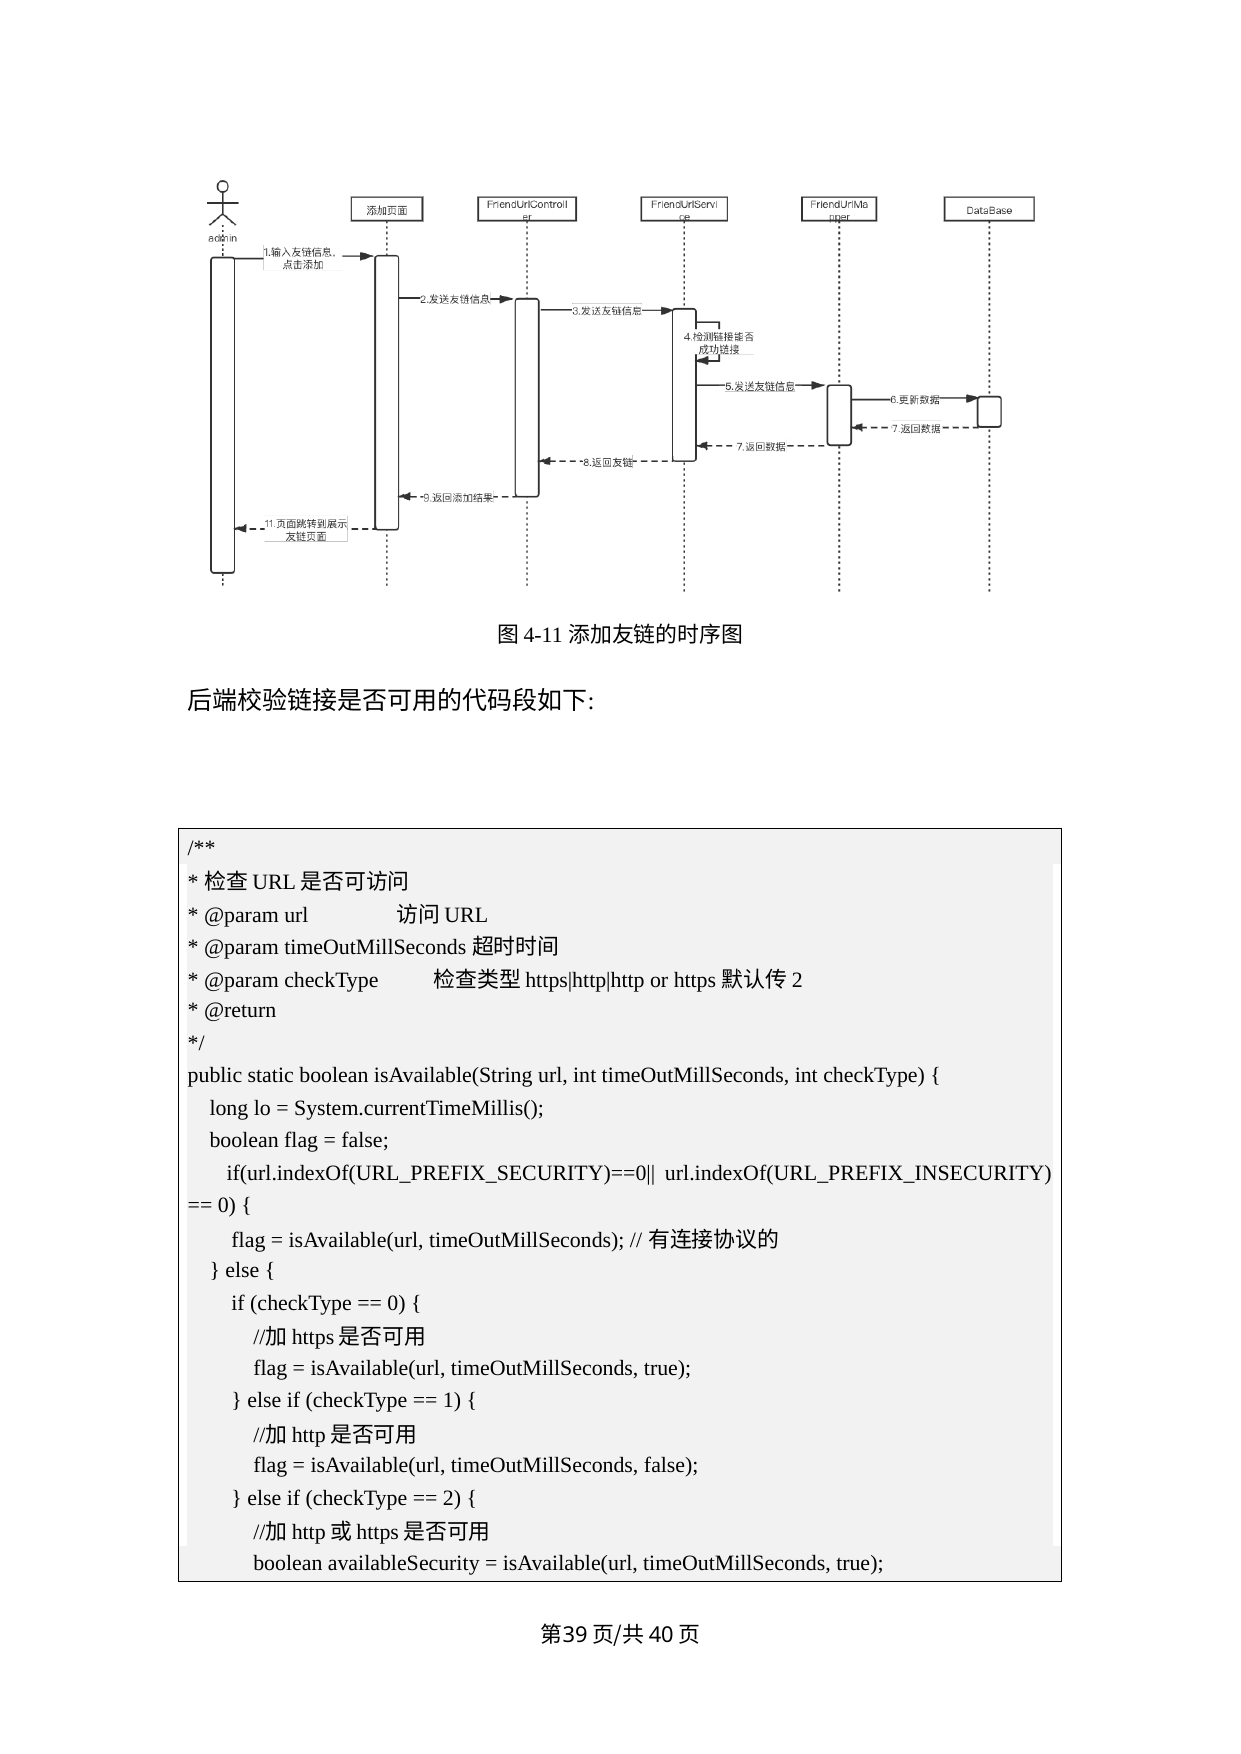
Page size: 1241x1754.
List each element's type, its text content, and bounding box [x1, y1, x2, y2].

text } else if (checkType == 2) { [187, 1481, 1053, 1514]
text if (checkType == 0) { [187, 1286, 1053, 1319]
text * @param url 访问URL [187, 896, 1053, 929]
text flag = isAvailable(url, timeOutMillSeconds, false); [187, 1449, 1053, 1481]
text flag = isAvailable(url, timeOutMillSeconds); // 有连接协议的 [187, 1221, 1053, 1254]
text //加http或https是否可用 [187, 1514, 1053, 1543]
text * 检查URL是否可访问 [187, 864, 1053, 896]
text * @param checkType 检查类型https|http|http or https 默认传2 [187, 961, 1053, 994]
text * @return [187, 994, 1053, 1026]
text /** [179, 829, 1061, 864]
text * @param timeOutMillSeconds 超时时间 [187, 929, 1053, 961]
text } else { [187, 1254, 1053, 1286]
text } else if (checkType == 1) { [187, 1384, 1053, 1416]
text public static boolean isAvailable(String url, int timeOutMillSeconds, int checkType) { [187, 1059, 1053, 1091]
picture [187, 162, 1053, 611]
text */ [187, 1026, 1053, 1059]
text boolean availableSecurity = isAvailable(url, timeOutMillSeconds, true); [179, 1543, 1061, 1581]
text flag = isAvailable(url, timeOutMillSeconds, true); [187, 1351, 1053, 1384]
text //加https是否可用 [187, 1319, 1053, 1351]
text 图4-11 添加友链的时序图 [187, 617, 1053, 649]
text 后端校验链接是否可用的代码段如下: [187, 666, 1053, 731]
text if(url.indexOf(URL_PREFIX_SECURITY)==0|| url.indexOf(URL_PREFIX_INSECURITY) == 0) { [187, 1156, 1053, 1221]
text //加http是否可用 [187, 1416, 1053, 1449]
text long lo = System.currentTimeMillis(); [187, 1091, 1053, 1124]
text boolean flag = false; [187, 1124, 1053, 1156]
